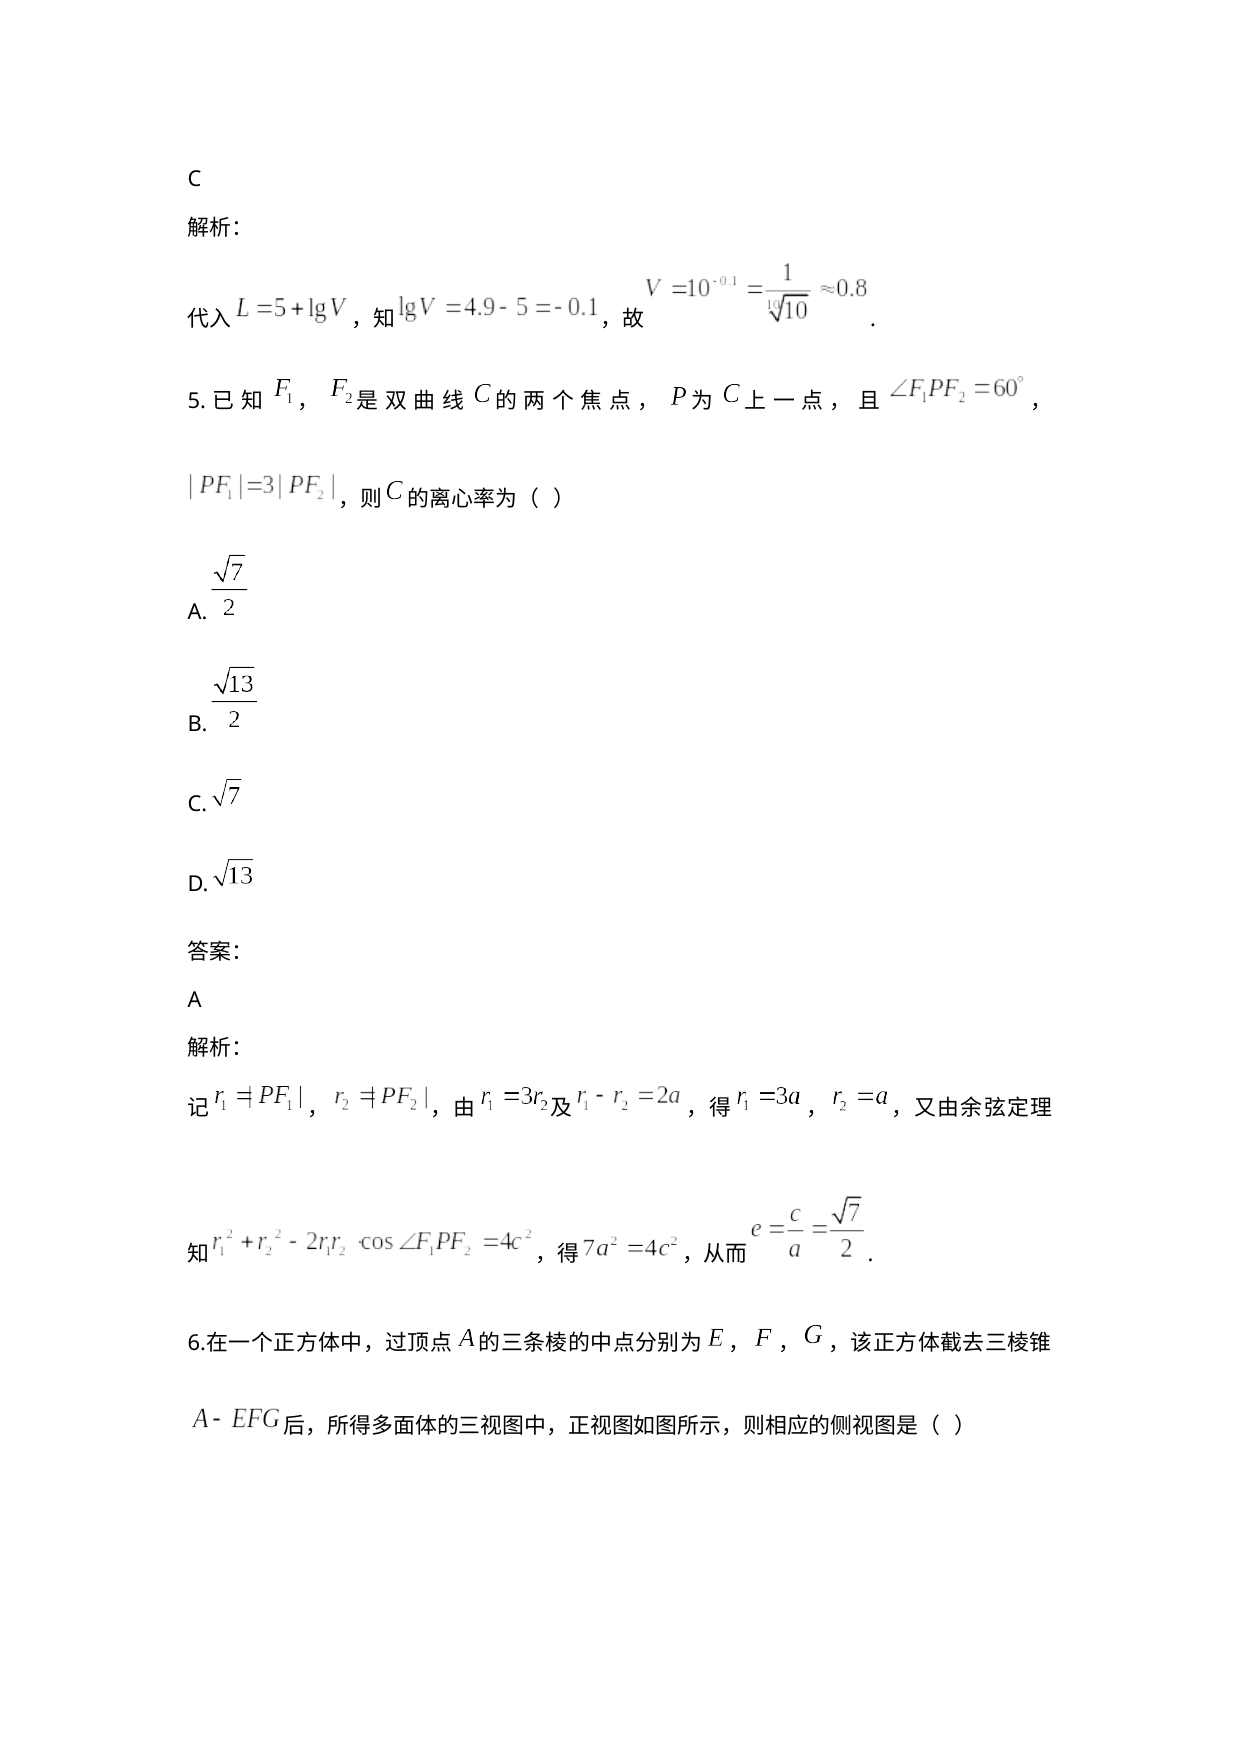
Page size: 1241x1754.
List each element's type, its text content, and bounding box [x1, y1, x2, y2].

text 代入，知，故. [187, 258, 1053, 355]
text 答案： [187, 934, 1053, 966]
text A [187, 982, 1053, 1015]
text 5.已知，是双曲线的两个焦点，为上一点，且，，则的离心率为（ ） [187, 371, 1053, 533]
text C [187, 162, 1053, 194]
text 解析： [187, 209, 1053, 242]
text 6.在一个正方体中，过顶点的三条棱的中点分别为，，，该正方体截去三棱锥后，所得多面体的三视图中，正视图如图所示，则相应的侧视图是（ ） [187, 1305, 1053, 1468]
text A. [187, 549, 1053, 647]
text C. [187, 774, 1053, 839]
text 解析： [187, 1030, 1053, 1062]
text D. [187, 854, 1053, 919]
text B. [187, 662, 1053, 759]
text 记，，由及，得，，又由余弦定理知，得，从而. [187, 1078, 1053, 1289]
